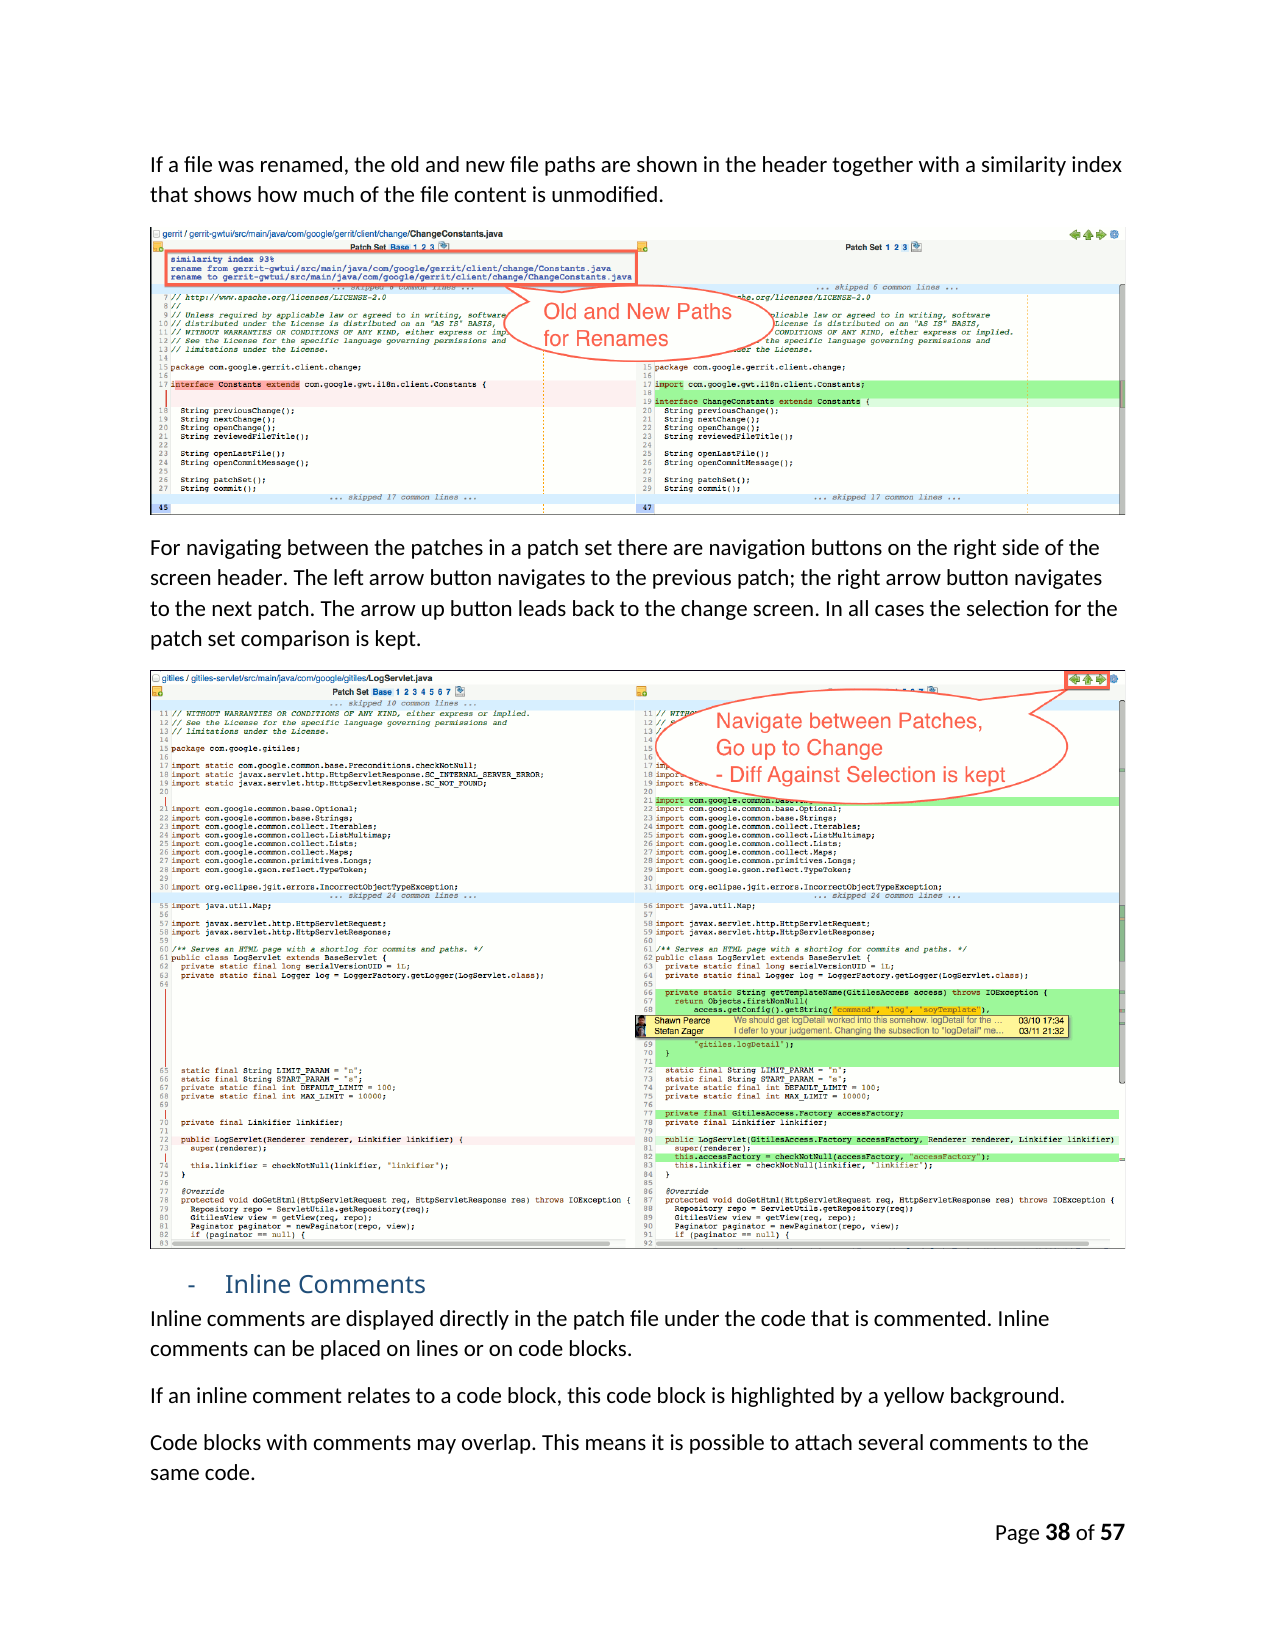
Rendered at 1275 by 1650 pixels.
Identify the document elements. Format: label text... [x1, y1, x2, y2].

text For navigating between the patches in a patch set there are navigation buttons on the right side of the screen header. The left arrow button navigates to the previous patch; the right arrow button navigates to the next patch. The arrow up button leads back to the change screen. In all cases the selection for the patch set comparison is kept. [150, 533, 1125, 652]
picture [150, 227, 1125, 515]
text If a file was renamed, the old and new file paths are shown in the header together with a similarity index that shows how much of the file content is unmodified. [150, 150, 1125, 208]
picture [150, 670, 1125, 1249]
text Inline comments are displayed directly in the patch file under the code that is commented. Inline comments can be placed on lines or on code blocks. [150, 1304, 1125, 1362]
text If an inline comment relates to a code block, this code block is highlighted by a yellow background. [150, 1381, 1125, 1409]
text Code blocks with comments may overlap. This means it is possible to attach several comments to the same code. [150, 1428, 1125, 1486]
subtitle Inline Comments [187, 1267, 1125, 1301]
